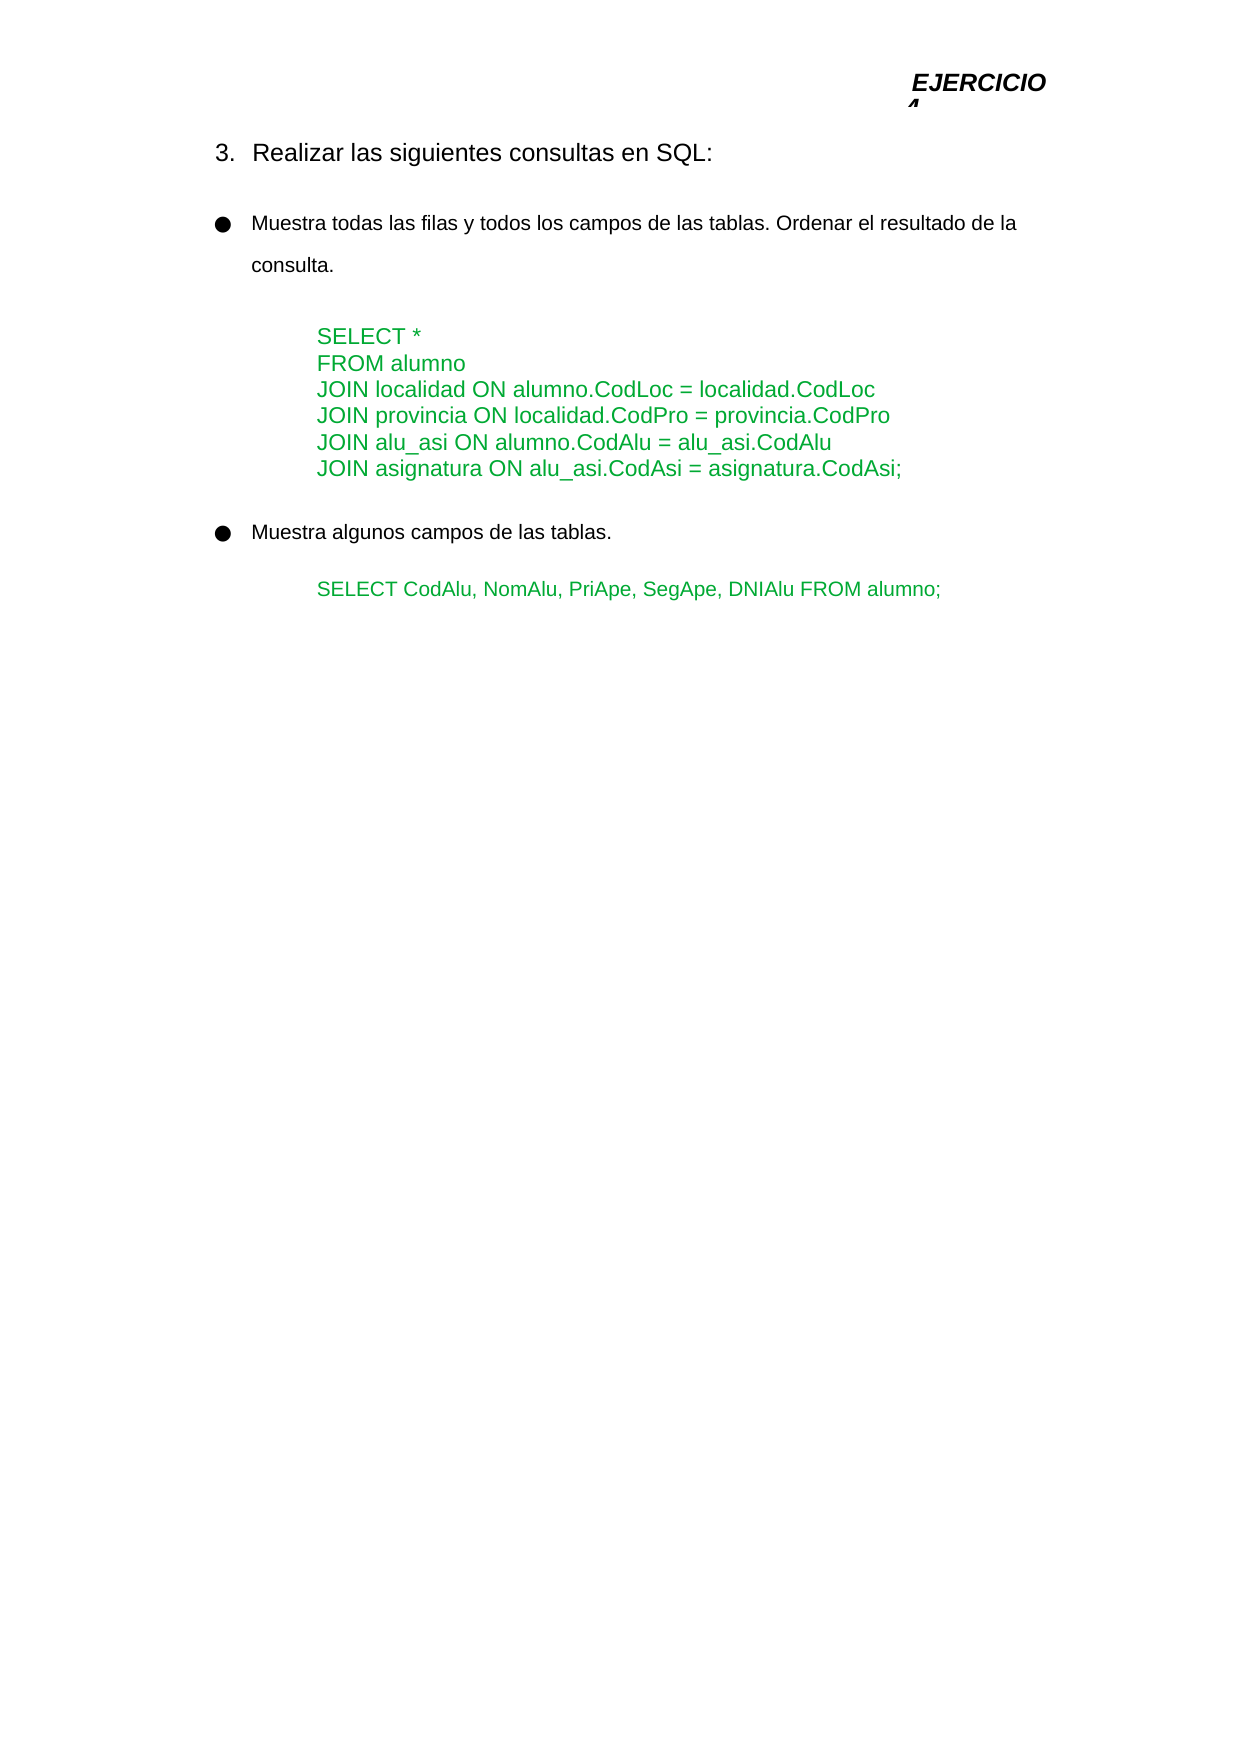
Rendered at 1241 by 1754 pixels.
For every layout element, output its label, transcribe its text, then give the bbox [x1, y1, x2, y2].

list Muestra algunos campos de las tablas. [213, 508, 1076, 551]
text FROM alumno [251, 349, 1076, 376]
text JOIN alu_asi ON alumno.CodAlu = alu_asi.CodAlu [251, 428, 1076, 455]
list Realizar las siguientes consultas en SQL: [215, 137, 1076, 166]
text JOIN provincia ON localidad.CodPro = provincia.CodPro [251, 402, 1076, 428]
text SELECT CodAlu, NomAlu, PriApe, SegApe, DNIAlu FROM alumno; [167, 576, 1076, 600]
list Muestra todas las filas y todos los campos de las tablas. Ordenar el resultado de la consulta. [213, 199, 1063, 277]
text JOIN localidad ON alumno.CodLoc = localidad.CodLoc [251, 376, 1076, 402]
text SELECT * [251, 323, 1076, 349]
text JOIN asignatura ON alu_asi.CodAsi = asignatura.CodAsi; [251, 455, 1076, 481]
